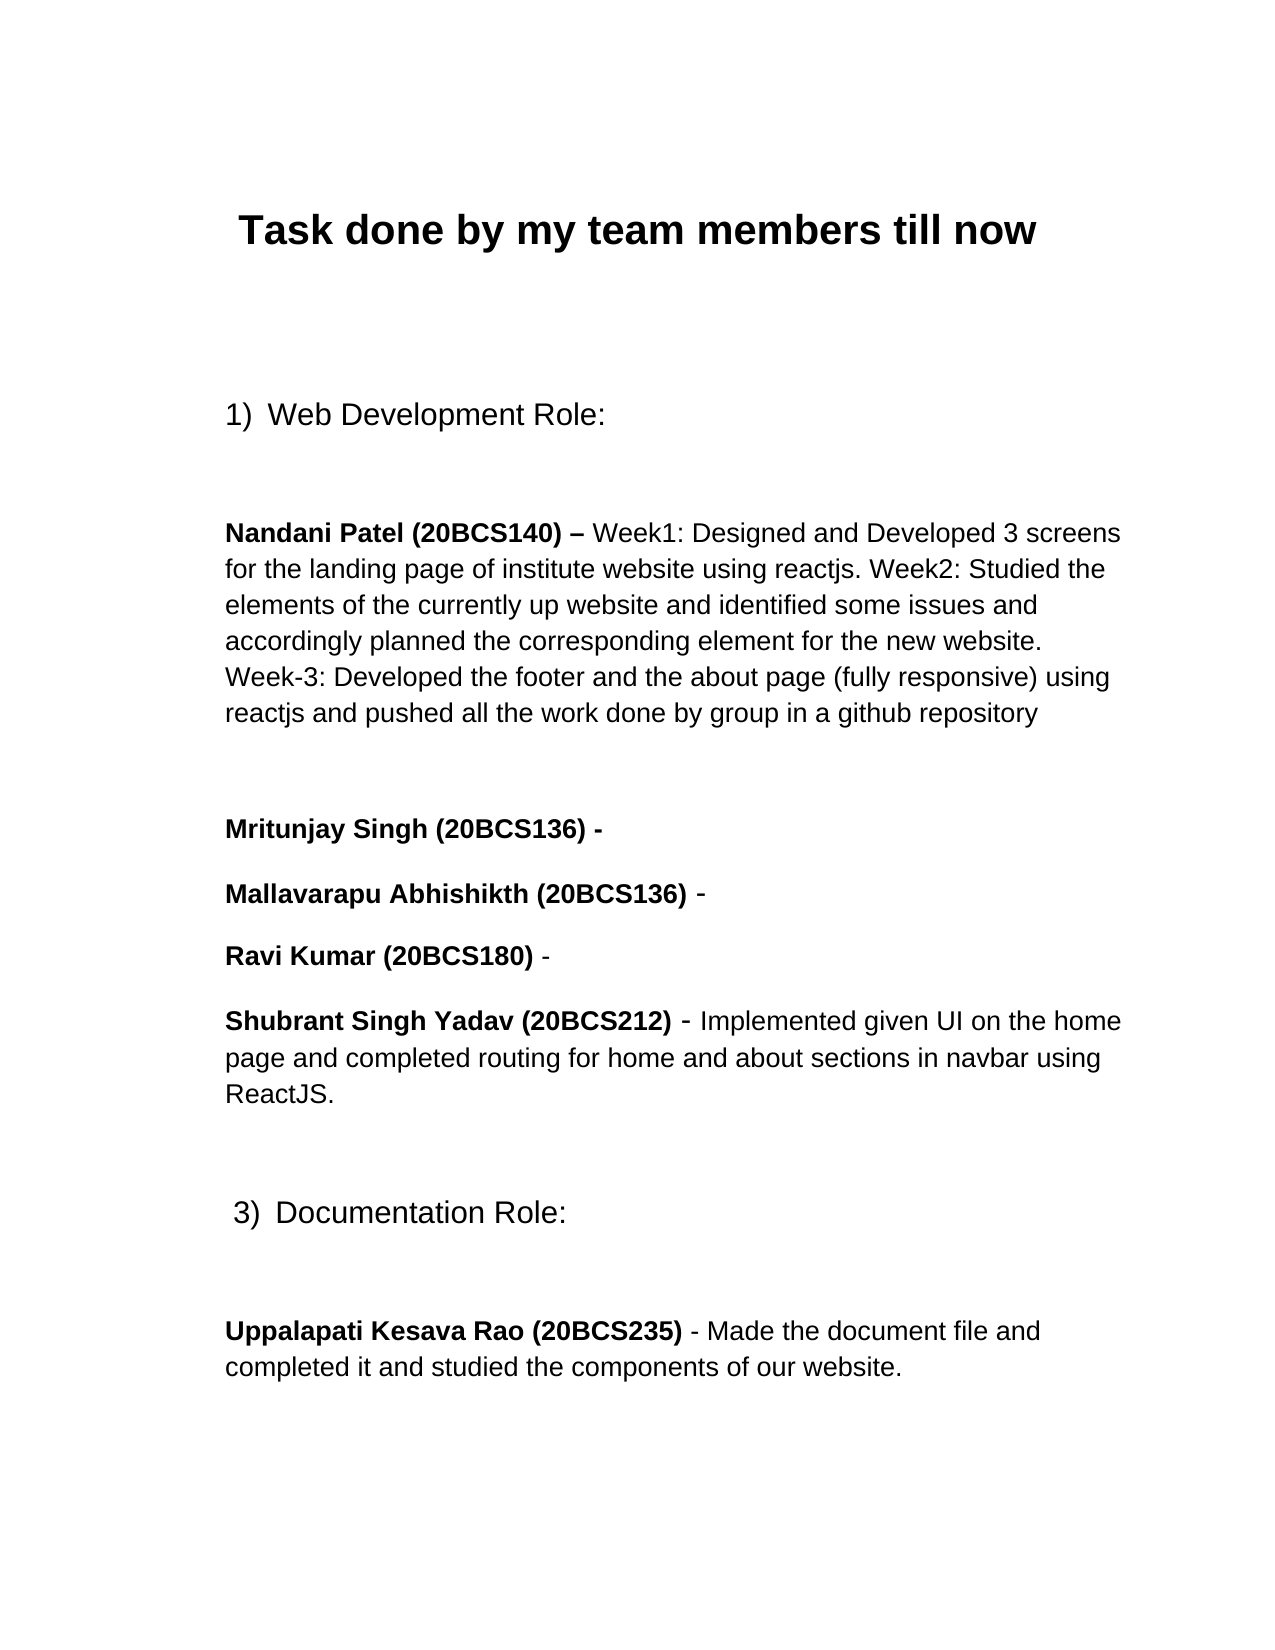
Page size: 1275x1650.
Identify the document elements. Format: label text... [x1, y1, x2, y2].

text 1) Web Development Role: [225, 396, 1125, 432]
text 3) Documentation Role: [225, 1194, 1125, 1230]
text Shubrant Singh Yadav (20BCS212) - Implemented given UI on the home page and completed routing for home and about sections in navbar using ReactJS. [225, 1001, 1125, 1109]
text Ravi Kumar (20BCS180) - [225, 940, 1125, 971]
text Uppalapati Kesava Rao (20BCS235) - Made the document file and completed it and studied the components of our website. [225, 1315, 1125, 1383]
text Nandani Patel (20BCS140) – Week1: Designed and Developed 3 screens for the landing page of institute website using reactjs. Week2: Studied the elements of the currently up website and identified some issues and accordingly planned the corresponding element for the new website. Week-3: Developed the footer and the about page (fully responsive) using reactjs and pushed all the work done by group in a github repository [225, 517, 1125, 728]
text Mritunjay Singh (20BCS136) - [225, 813, 1125, 844]
text Task done by my team members till now [150, 205, 1125, 253]
text Mallavarapu Abhishikth (20BCS136) - [225, 874, 1125, 910]
